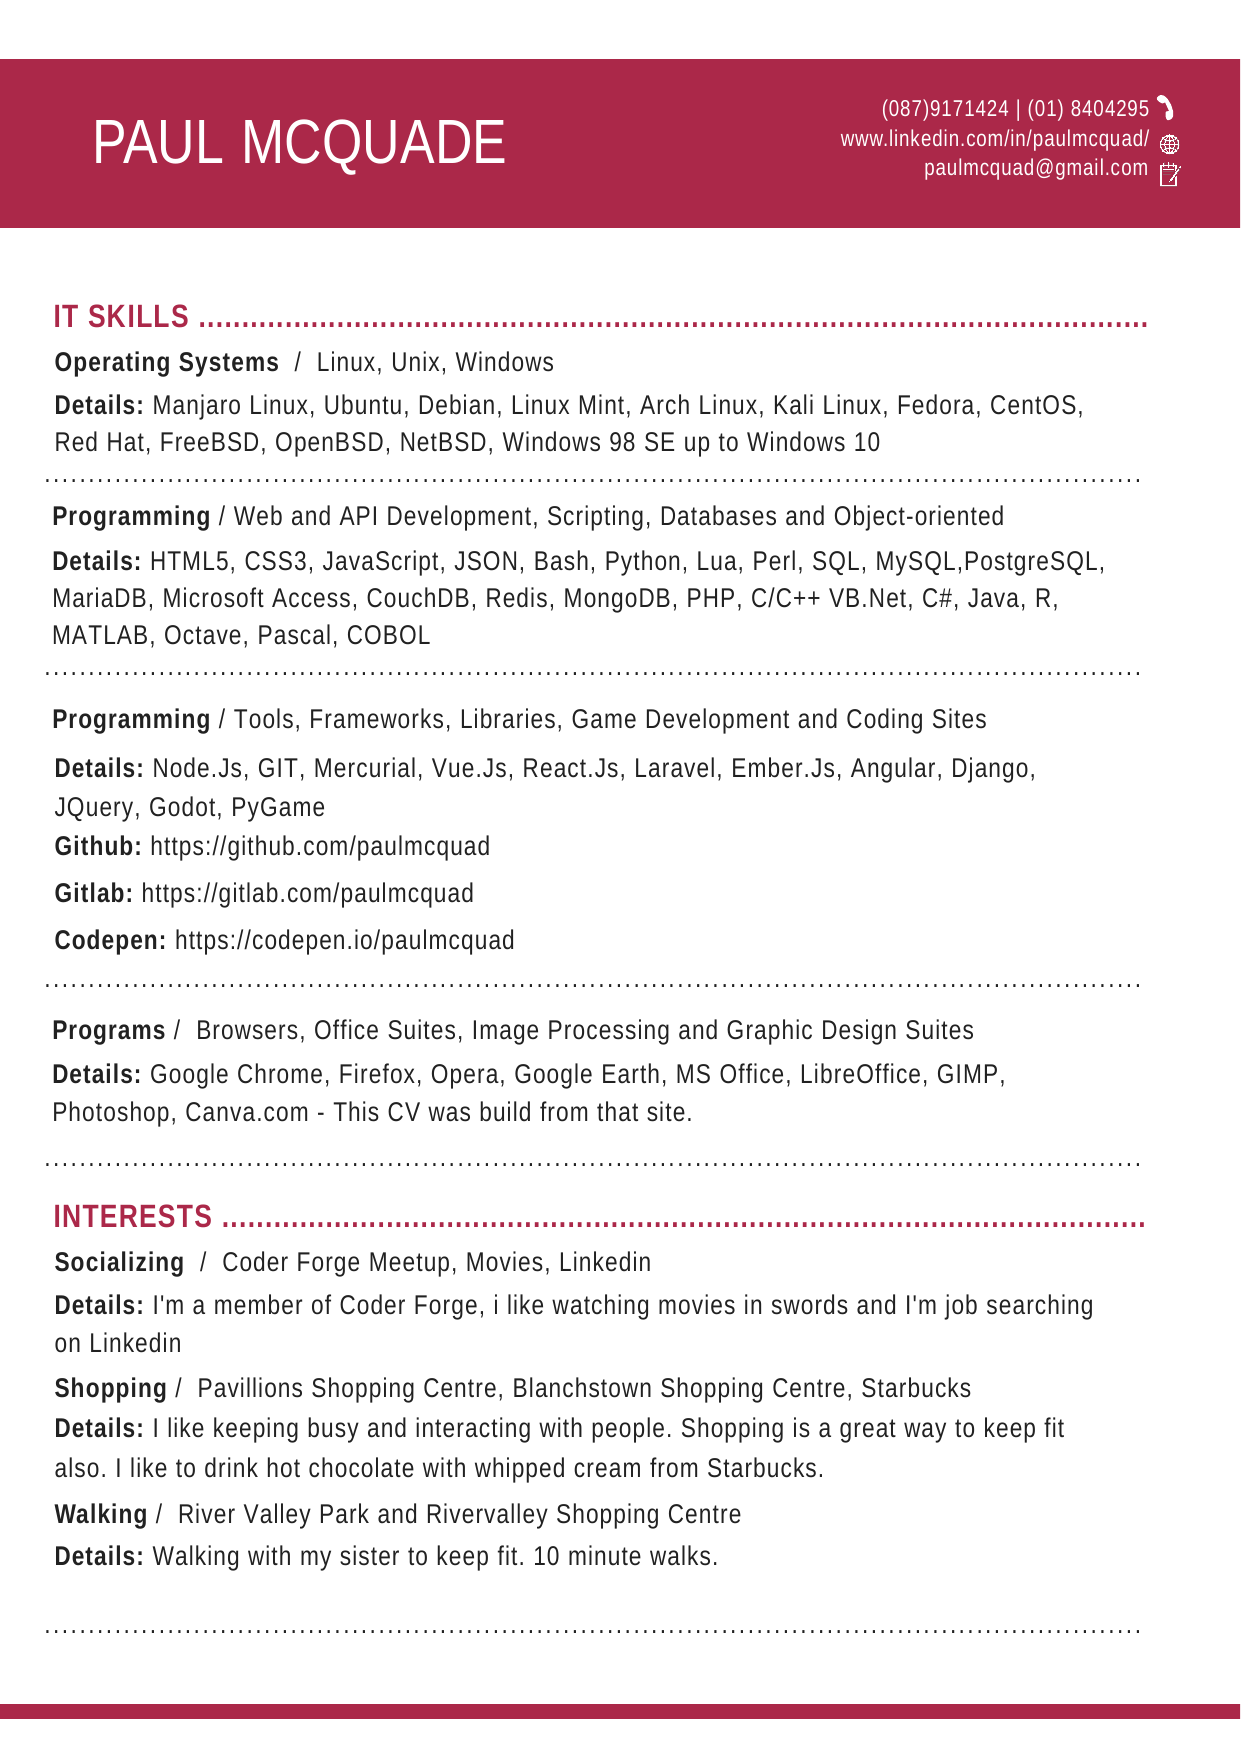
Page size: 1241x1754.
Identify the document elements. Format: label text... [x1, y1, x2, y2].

text Github: https://github.com/paulmcquad [54, 830, 1154, 861]
text Programs / Browsers, Office Suites, Image Processing and Graphic Design Suites [52, 1014, 1154, 1045]
text Details: Manjaro Linux, Ubuntu, Debian, Linux Mint, Arch Linux, Kali Linux, Fedora, CentOS, [54, 389, 1154, 421]
text Details: Node.Js, GIT, Mercurial, Vue.Js, React.Js, Laravel, Ember.Js, Angular, Django, JQuery, Godot, PyGame [54, 752, 1041, 822]
text ............................................................................................................................. [44, 1141, 1154, 1172]
picture [1160, 162, 1182, 187]
text Shopping / Pavillions Shopping Centre, Blanchstown Shopping Centre, Starbucks Details: I like keeping busy and interacting with people. Shopping is a great way to keep fit also. I like to drink hot chocolate with whipped cream from Starbucks. [54, 1372, 1070, 1483]
text paulmcquad@gmail.com [924, 155, 1154, 180]
text Gitlab: https://gitlab.com/paulmcquad [54, 877, 1154, 908]
text Codepen: https://codepen.io/paulmcquad ............................................................................................................................. [44, 924, 1145, 993]
picture [1159, 134, 1180, 155]
text Programming / Web and API Development, Scripting, Databases and Object-oriented [52, 500, 1154, 531]
text Programming / Tools, Frameworks, Libraries, Game Development and Coding Sites [52, 703, 1154, 734]
text MATLAB, Octave, Pascal, COBOL ............................................................................................................................. [44, 619, 1145, 681]
text Details: I'm a member of Coder Forge, i like watching movies in swords and I'm job searching on Linkedin [54, 1289, 1099, 1358]
text PAUL MCQUADE [92, 108, 508, 177]
text (087)9171424 | (01) 8404295 www.linkedin.com/in/paulmcquad/ [772, 95, 1149, 151]
text Details: Google Chrome, Firefox, Opera, Google Earth, MS Office, LibreOffice, GIMP, Photoshop, Canva.com - This CV was build from that site. [52, 1058, 1010, 1127]
text Walking / River Valley Park and Rivervalley Shopping Centre Details: Walking with my sister to keep fit. 10 minute walks. [54, 1498, 748, 1571]
text INTERESTS ........................................................................................................... Socializing / Coder Forge Meetup, Movies, Linkedin [53, 1197, 1152, 1277]
text Details: HTML5, CSS3, JavaScript, JSON, Bash, Python, Lua, Perl, SQL, MySQL,PostgreSQL, MariaDB, Microsoft Access, CouchDB, Redis, MongoDB, PHP, C/C++ VB.Net, C#, Java, R, [52, 544, 1110, 613]
text ............................................................................................................................. [44, 1608, 1154, 1639]
text Red Hat, FreeBSD, OpenBSD, NetBSD, Windows 98 SE up to Windows 10 ............................................................................................................................. [44, 427, 1145, 488]
text IT SKILLS .............................................................................................................. Operating Systems / Linux, Unix, Windows [53, 297, 1154, 377]
